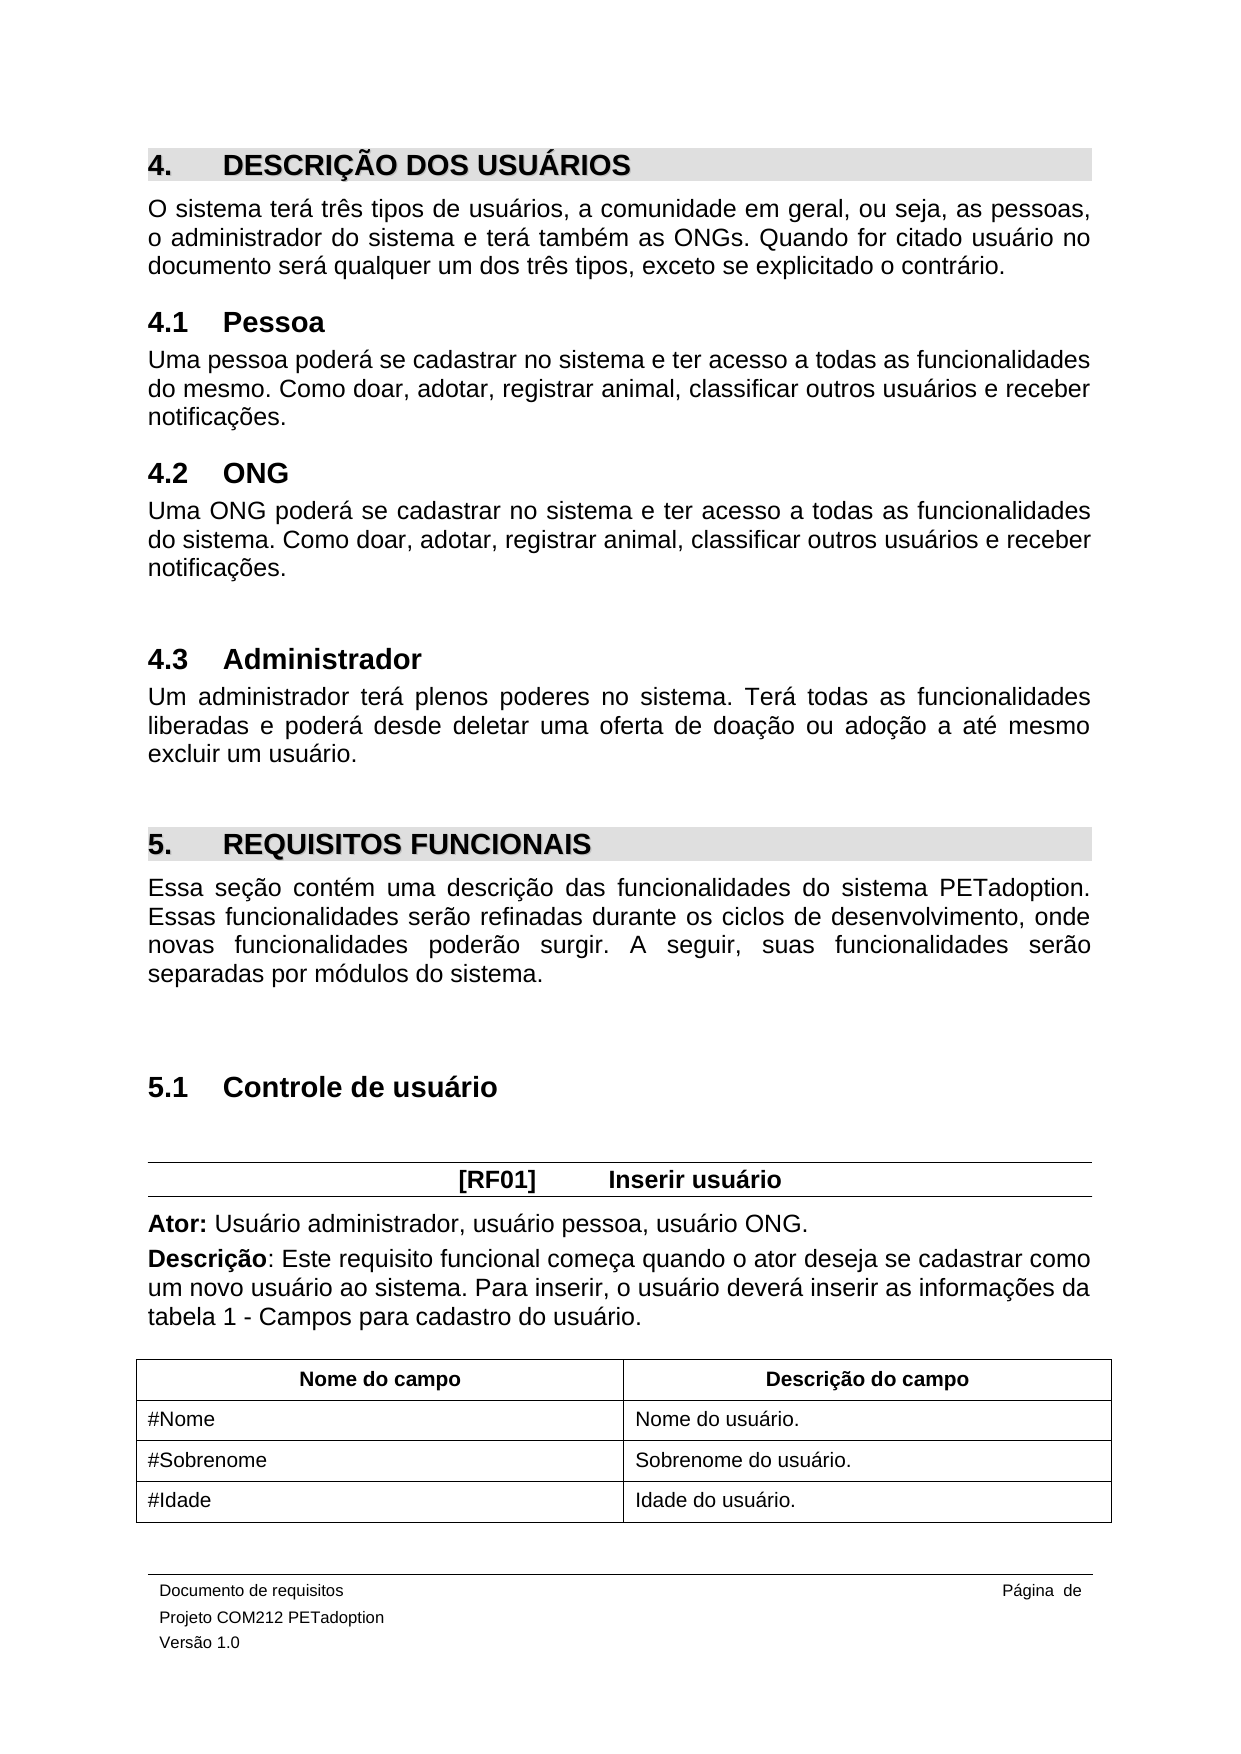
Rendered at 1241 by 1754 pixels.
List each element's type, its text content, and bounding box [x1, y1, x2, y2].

subtitle ONG [148, 456, 1092, 489]
table_header Descrição do campo [624, 1360, 1111, 1400]
text Uma ONG poderá se cadastrar no sistema e ter acesso a todas as funcionalidades do sistema. Como doar, adotar, registrar animal, classificar outros usuários e receber notificações. [148, 496, 1092, 582]
table_cell Sobrenome do usuário. [624, 1441, 1111, 1481]
table_cell #Sobrenome [137, 1441, 623, 1481]
subtitle Controle de usuário [148, 1071, 1092, 1104]
text Descrição: Este requisito funcional começa quando o ator deseja se cadastrar como um novo usuário ao sistema. Para inserir, o usuário deverá inserir as informações da tabela 1 - Campos para cadastro do usuário. [148, 1244, 1092, 1330]
list Ator: Usuário administrador, usuário pessoa, usuário ONG. [148, 1209, 1092, 1238]
table_cell Idade do usuário. [624, 1482, 1111, 1522]
text O sistema terá três tipos de usuários, a comunidade em geral, ou seja, as pessoas, o administrador do sistema e terá também as ONGs. Quando for citado usuário no documento será qualquer um dos três tipos, exceto se explicitado o contrário. [148, 194, 1092, 280]
text Uma pessoa poderá se cadastrar no sistema e ter acesso a todas as funcionalidades do mesmo. Como doar, adotar, registrar animal, classificar outros usuários e receber notificações. [148, 345, 1092, 431]
list Inserir usuário [148, 1163, 1092, 1196]
subtitle Pessoa [148, 305, 1092, 338]
table_cell #Nome [137, 1401, 623, 1440]
subtitle Descrição dos usuários [148, 148, 1092, 181]
text Um administrador terá plenos poderes no sistema. Terá todas as funcionalidades liberadas e poderá desde deletar uma oferta de doação ou adoção a até mesmo excluir um usuário. [148, 682, 1092, 768]
text Essa seção contém uma descrição das funcionalidades do sistema PETadoption. Essas funcionalidades serão refinadas durante os ciclos de desenvolvimento, onde novas funcionalidades poderão surgir. A seguir, suas funcionalidades serão separadas por módulos do sistema. [148, 873, 1092, 988]
table_cell #Idade [137, 1482, 623, 1522]
subtitle Requisitos FUNCIONAIS [148, 827, 1092, 861]
table_cell Nome do usuário. [624, 1401, 1111, 1440]
table_header Nome do campo [137, 1360, 623, 1400]
subtitle Administrador [148, 642, 1092, 676]
